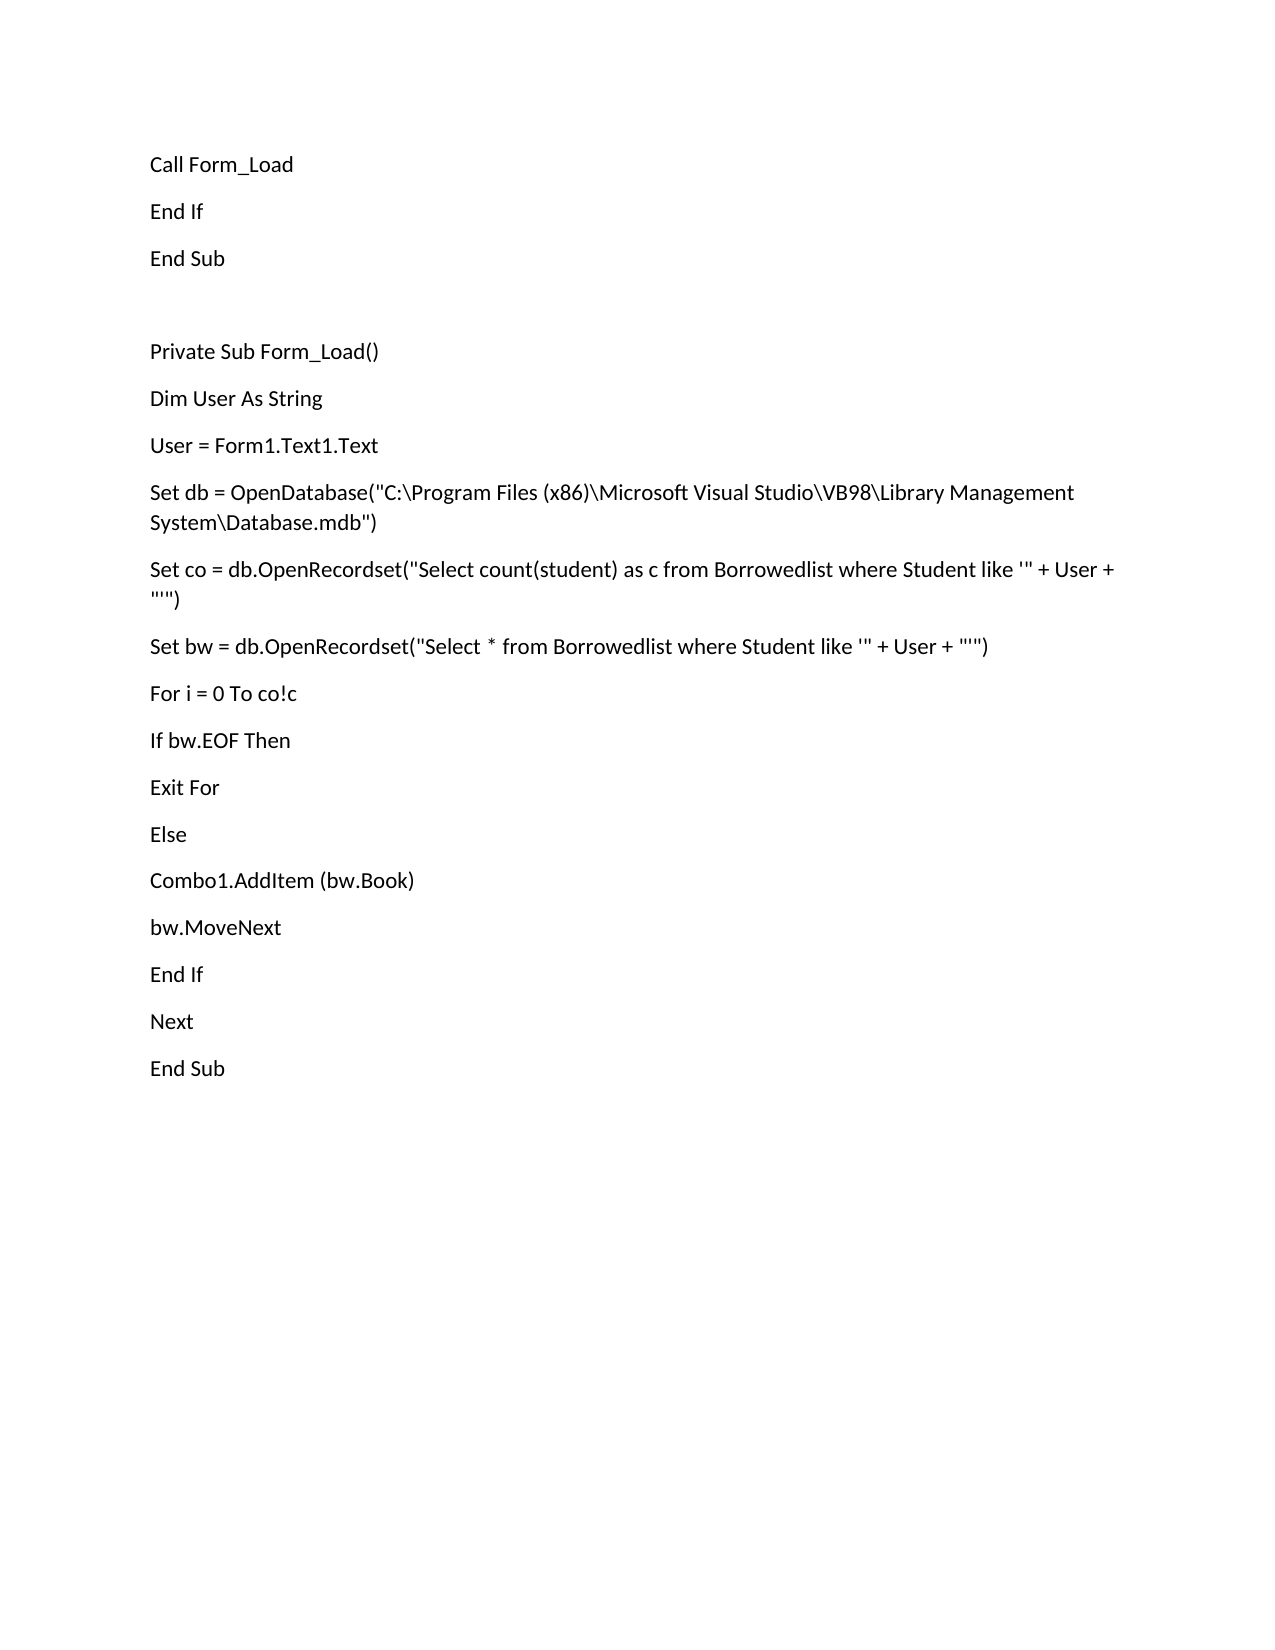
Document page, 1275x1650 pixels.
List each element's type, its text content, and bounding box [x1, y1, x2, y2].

text Private Sub Form_Load() [150, 337, 1125, 366]
text End If [150, 960, 1125, 988]
text Exit For [150, 773, 1125, 801]
text User = Form1.Text1.Text [150, 431, 1125, 459]
text Set bw = db.OpenRecordset("Select * from Borrowedlist where Student like '" + User + "'") [150, 632, 1125, 660]
text Call Form_Load [150, 150, 1125, 178]
text bw.MoveNext [150, 913, 1125, 942]
text Next [150, 1007, 1125, 1035]
text End If [150, 197, 1125, 225]
text Set co = db.OpenRecordset("Select count(student) as c from Borrowedlist where Student like '" + User + "'") [150, 555, 1125, 613]
text Else [150, 820, 1125, 848]
text If bw.EOF Then [150, 726, 1125, 754]
text Dim User As String [150, 384, 1125, 412]
text Set db = OpenDatabase("C:\Program Files (x86)\Microsoft Visual Studio\VB98\Library Management System\Database.mdb") [150, 478, 1125, 536]
text For i = 0 To co!c [150, 679, 1125, 707]
text End Sub [150, 1054, 1125, 1082]
text End Sub [150, 244, 1125, 272]
text Combo1.AddItem (bw.Book) [150, 867, 1125, 895]
